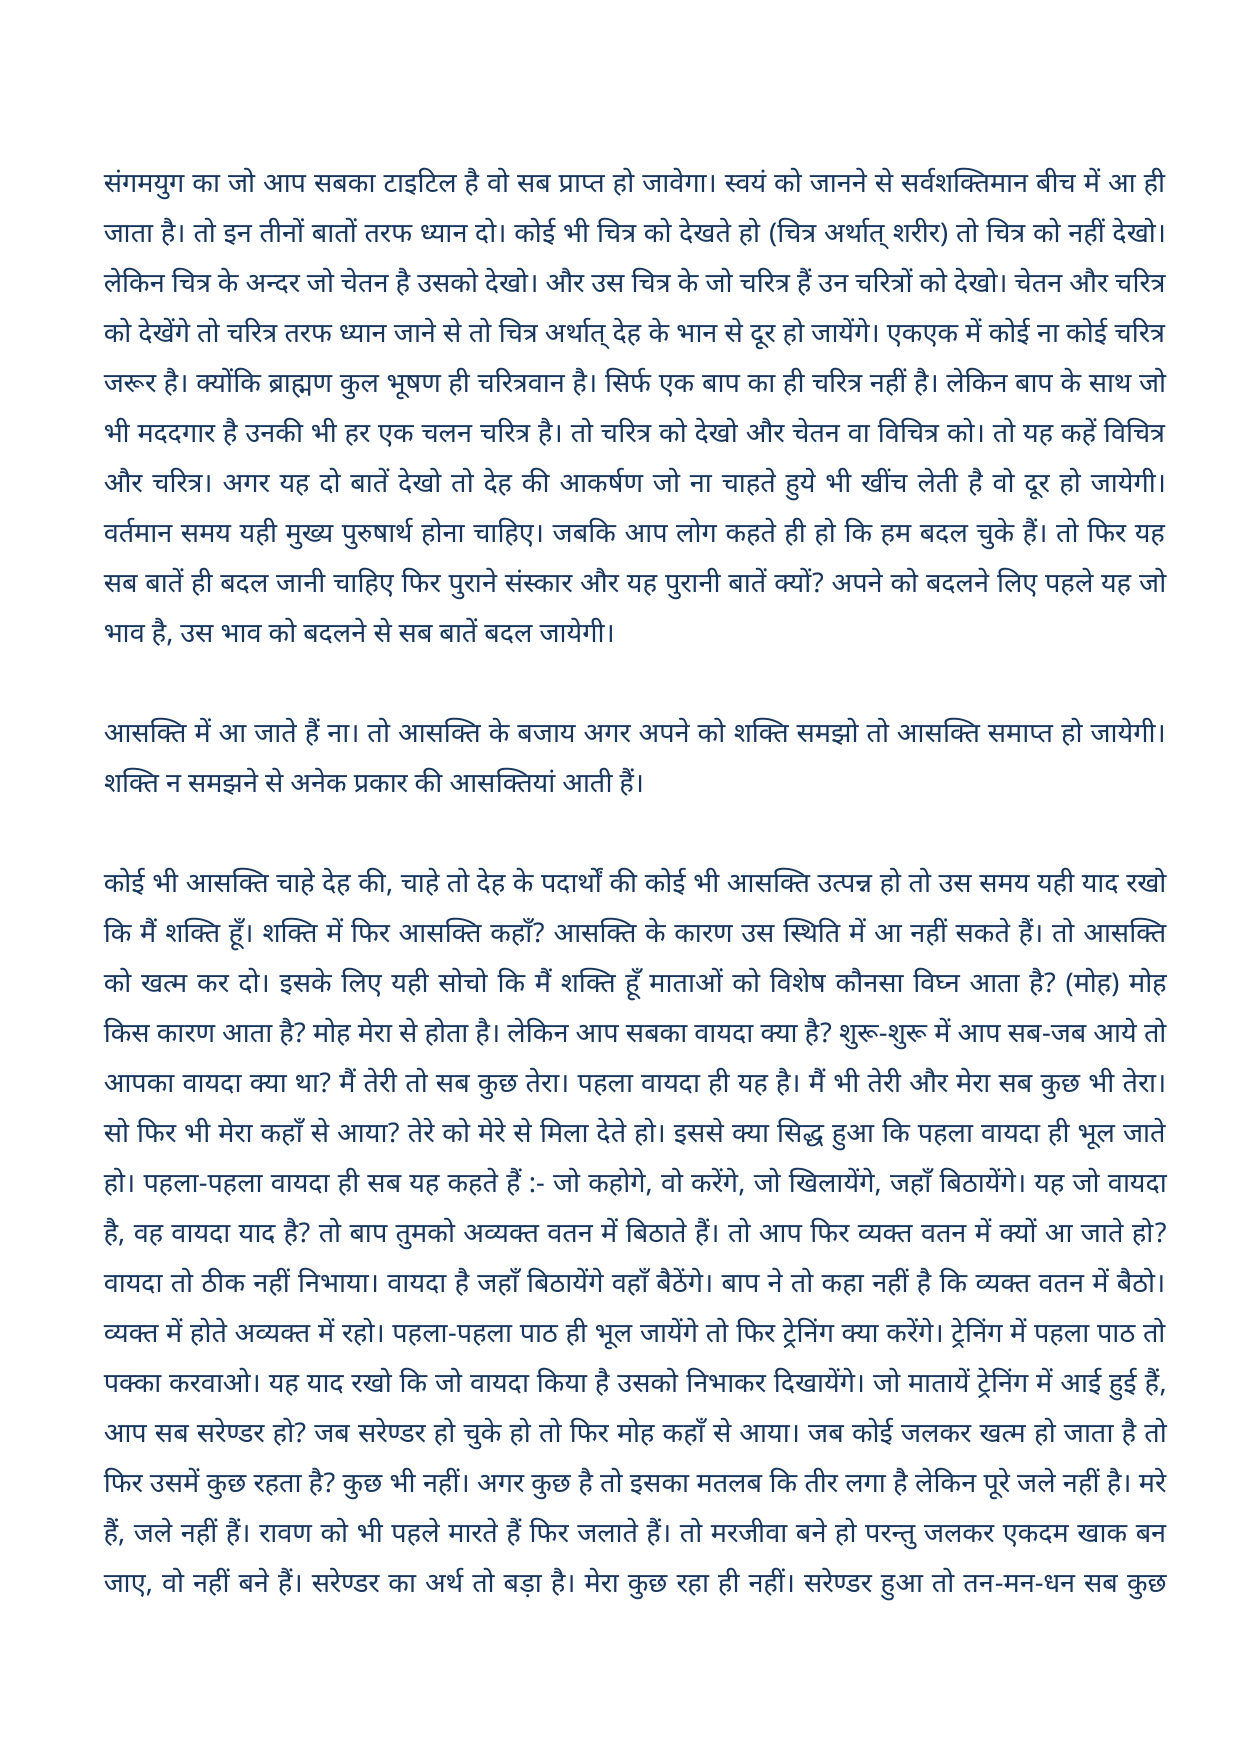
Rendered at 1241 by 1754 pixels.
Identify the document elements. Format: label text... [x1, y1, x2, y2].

text आसक्ति में आ जाते हैं ना। तो आसक्ति के बजाय अगर अपने को शक्ति समझो तो आसक्ति समाप्त हो जायेगी। शक्ति न समझने से अनेक प्रकार की आसक्तियां आती हैं। [103, 700, 1167, 800]
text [103, 850, 1167, 1600]
